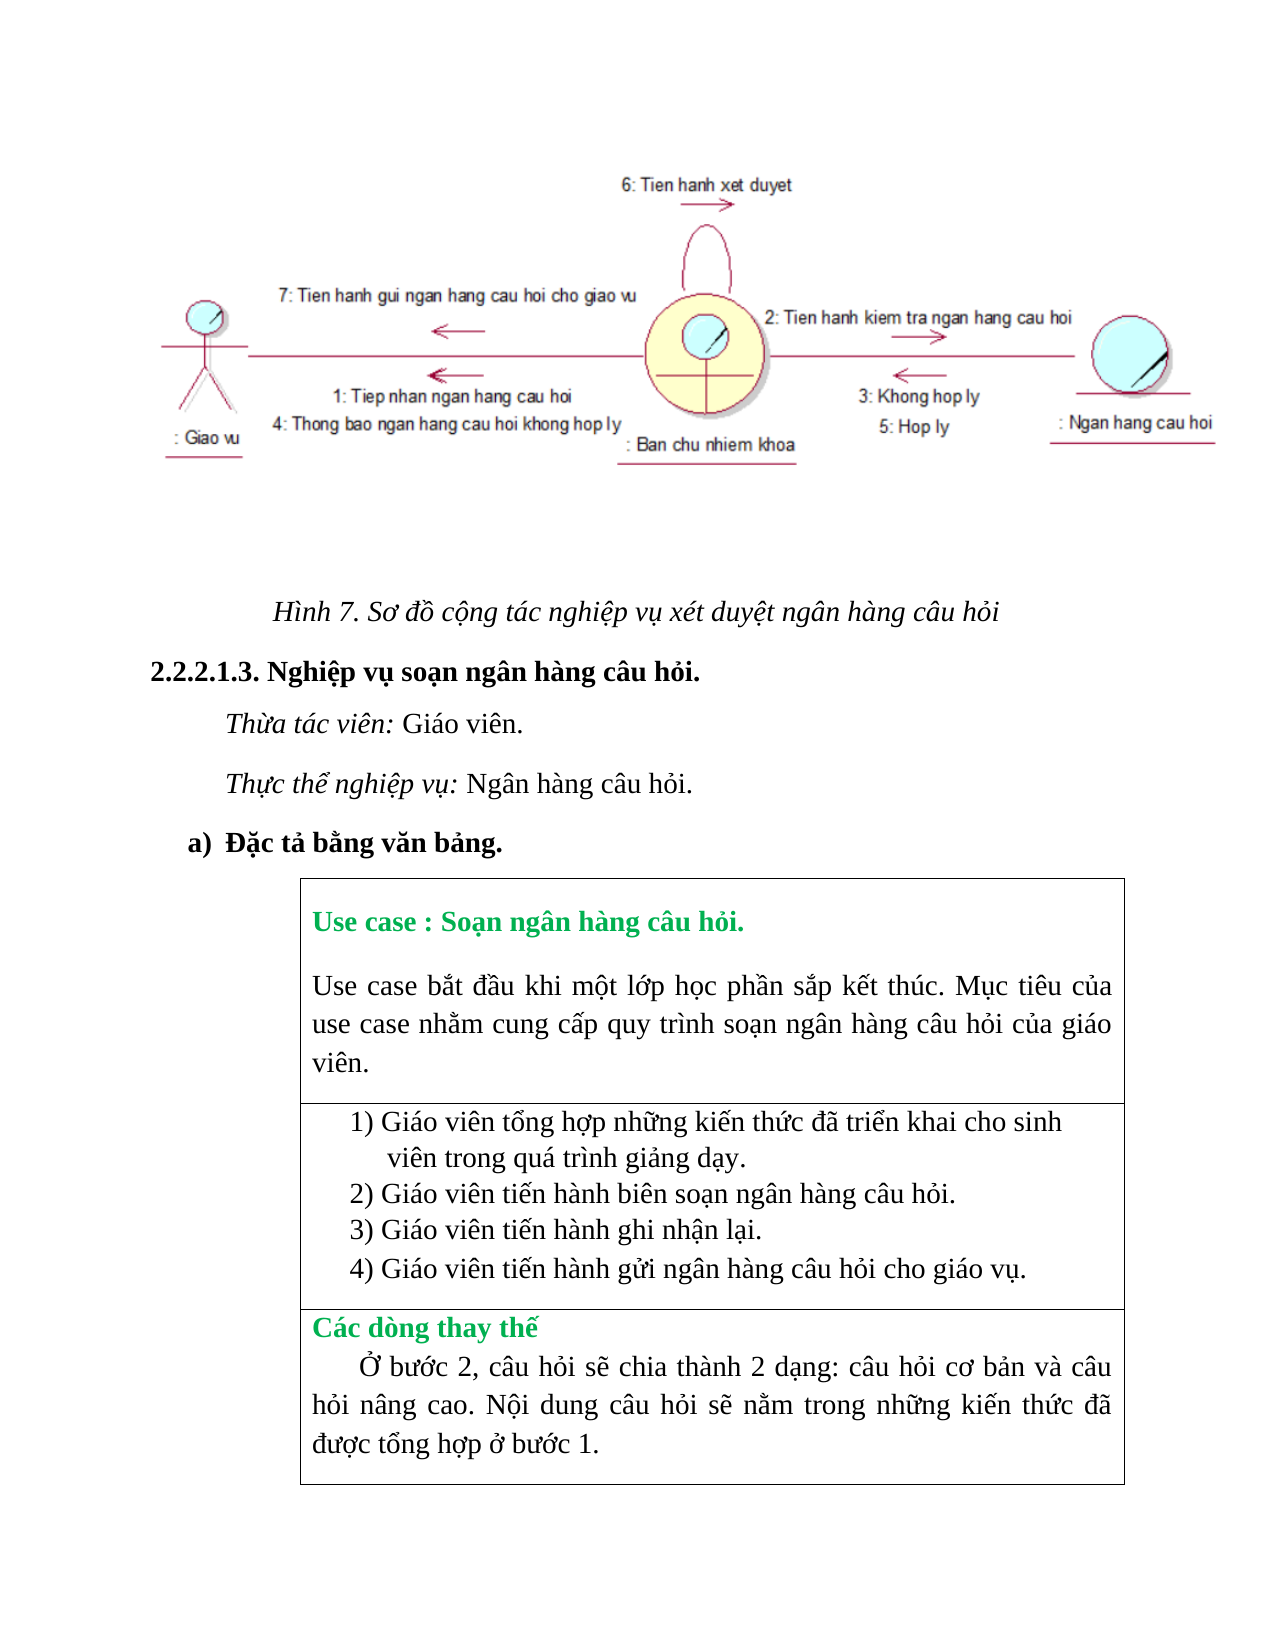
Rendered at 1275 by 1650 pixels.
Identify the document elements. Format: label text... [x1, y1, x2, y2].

list Đặc tả bằng văn bảng. [187, 825, 1125, 859]
picture [150, 150, 1230, 570]
text Hình 7. Sơ đồ cộng tác nghiệp vụ xét duyệt ngân hàng câu hỏi [150, 594, 1125, 628]
list 2.2.2.1.3. Nghiệp vụ soạn ngân hàng câu hỏi. [150, 654, 1125, 687]
table_header Use case : Soạn ngân hàng câu hỏi. Use case bắt đầu khi một lớp học phần sắp kết thúc. Mục tiêu của use case nhằm cung cấp quy trình soạn ngân hàng câu hỏi của giáo viên. [301, 879, 1124, 1103]
table_cell Giáo viên tổng hợp những kiến thức đã triển khai cho sinh viên trong quá trình giảng dạy. Giáo viên tiến hành biên soạn ngân hàng câu hỏi. Giáo viên tiến hành ghi nhận lại. Giáo viên tiến hành gửi ngân hàng câu hỏi cho giáo vụ. [301, 1104, 1124, 1309]
text Thừa tác viên: Giáo viên. [225, 707, 1125, 740]
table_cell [301, 1310, 1124, 1484]
text Thực thể nghiệp vụ: Ngân hàng câu hỏi. [225, 766, 1125, 799]
